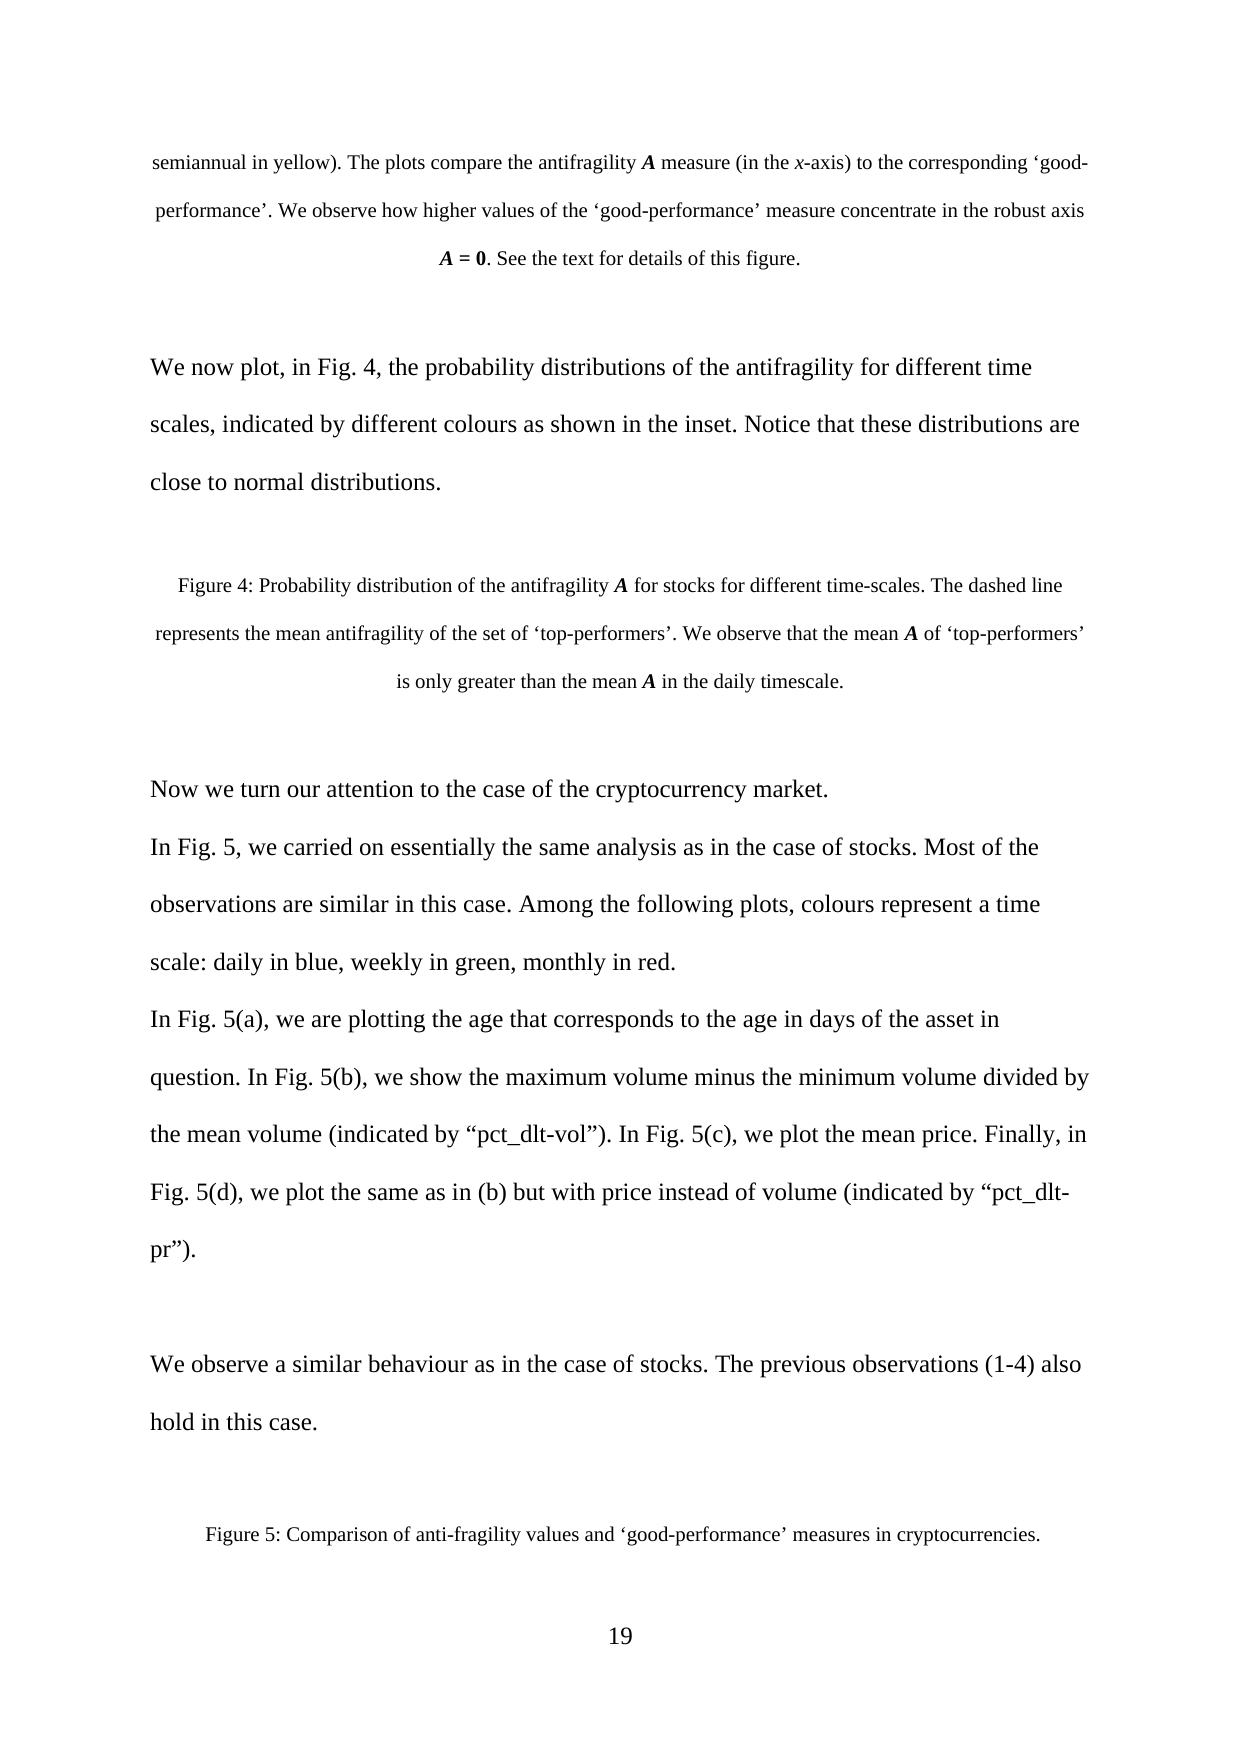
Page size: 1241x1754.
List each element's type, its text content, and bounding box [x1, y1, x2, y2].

text In Fig. 5(a), we are plotting the age that corresponds to the age in days of the asset in question. In Fig. 5(b), we show the maximum volume minus the minimum volume divided by the mean volume (indicated by “pct_dlt-vol”). In Fig. 5(c), we plot the mean price. Finally, in Fig. 5(d), we plot the same as in (b) but with price instead of volume (indicated by “pct_dlt-pr”). [150, 1004, 1090, 1263]
text Now we turn our attention to the case of the cryptocurrency market. In Fig. 5, we carried on essentially the same analysis as in the case of stocks. Most of the observations are similar in this case. Among the following plots, colours represent a time scale: daily in blue, weekly in green, monthly in red. [150, 774, 1090, 976]
text Figure 5: Comparison of anti-fragility values and ‘good-performance’ measures in cryptocurrencies. [150, 1522, 1090, 1546]
text We now plot, in Fig. 4, the probability distributions of the antifragility for different time scales, indicated by different colours as shown in the inset. Notice that these distributions are close to normal distributions. [150, 352, 1090, 496]
text Figure 4: Probability distribution of the antifragility A for stocks for different time-scales. The dashed line represents the mean antifragility of the set of ‘top-performers’. We observe that the mean A of ‘top-performers’ is only greater than the mean A in the daily timescale. [150, 572, 1090, 693]
text We observe a similar behaviour as in the case of stocks. The previous observations (1-4) also hold in this case. [150, 1349, 1090, 1436]
